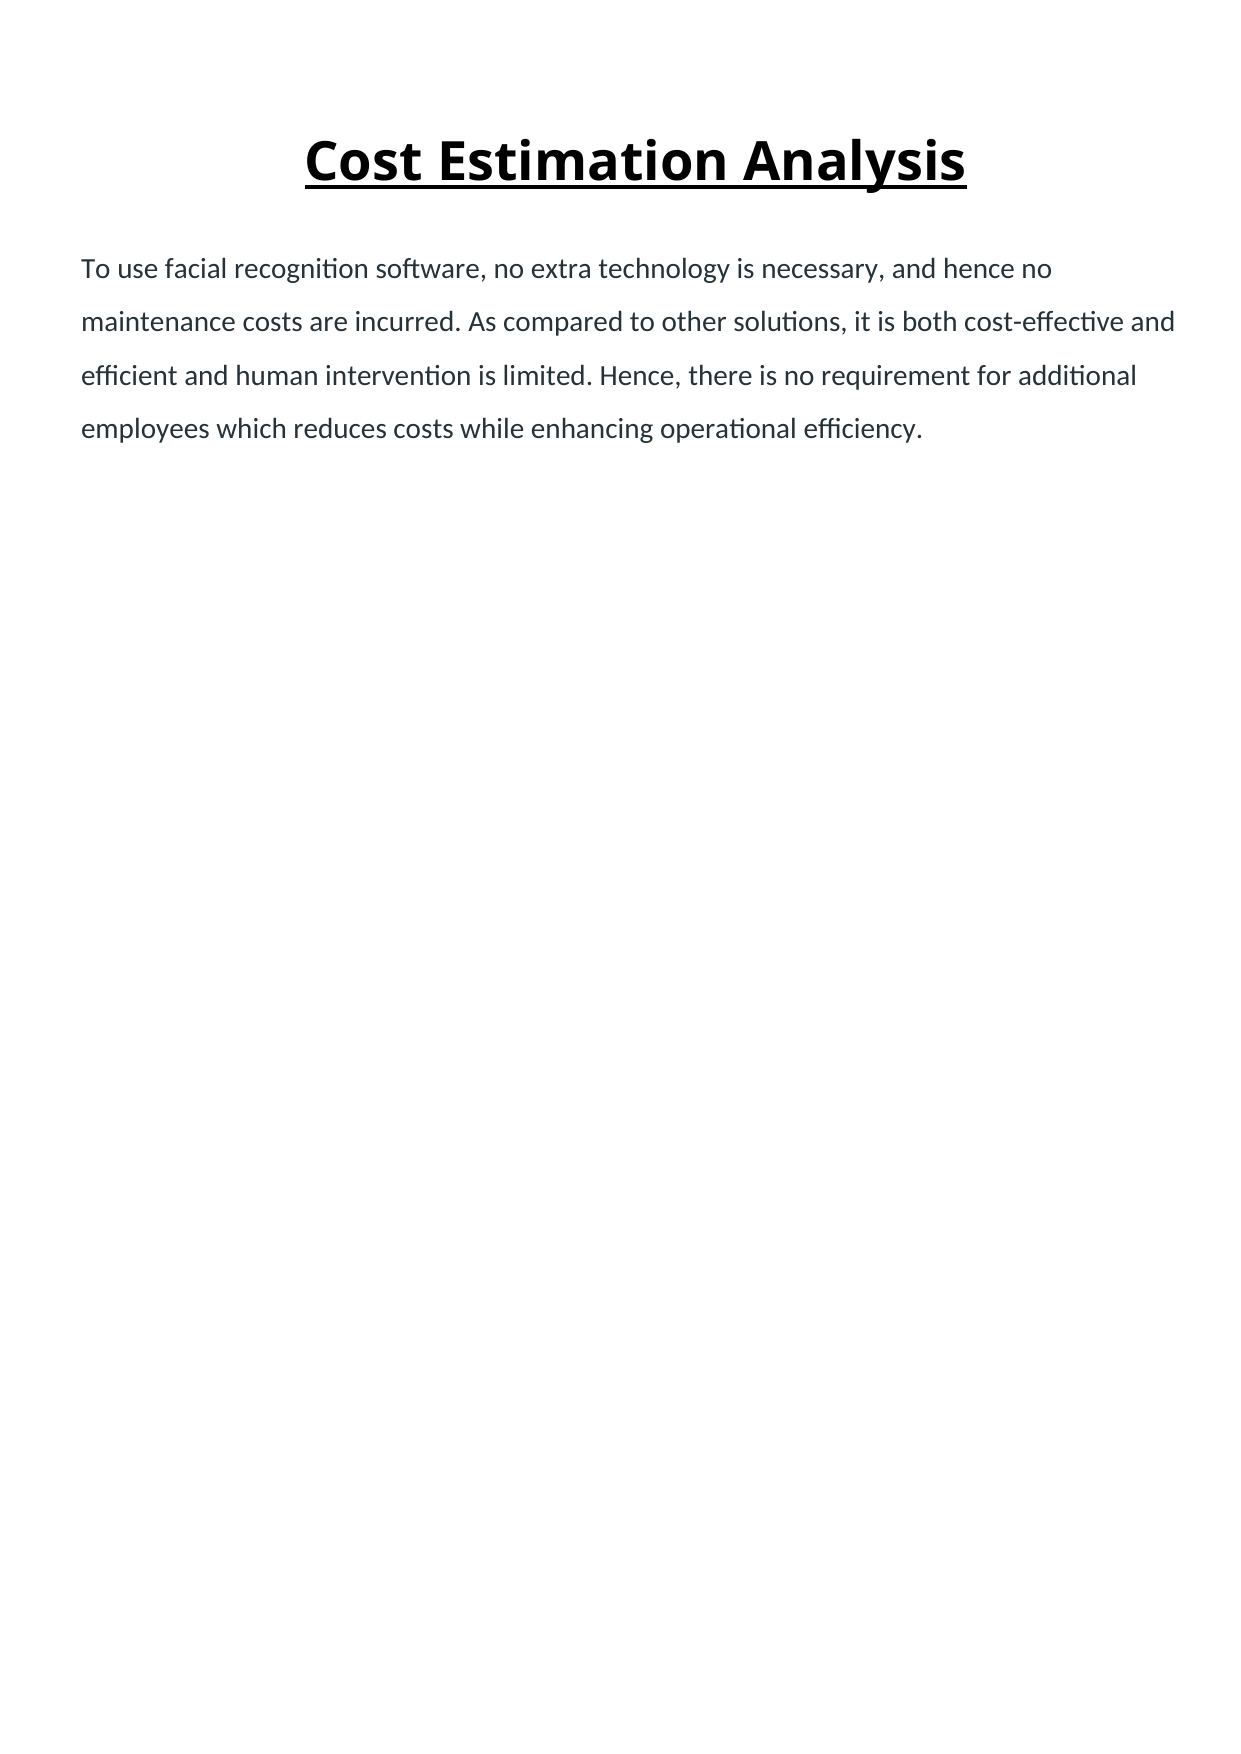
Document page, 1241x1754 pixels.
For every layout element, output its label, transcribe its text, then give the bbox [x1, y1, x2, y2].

text To use facial recognition software, no extra technology is necessary, and hence no maintenance costs are incurred. As compared to other solutions, it is both cost-effective and efficient and human intervention is limited. Hence, there is no requirement for additional employees which reduces costs while enhancing operational efficiency. [81, 250, 1190, 446]
text Cost Estimation Analysis [81, 123, 1190, 197]
